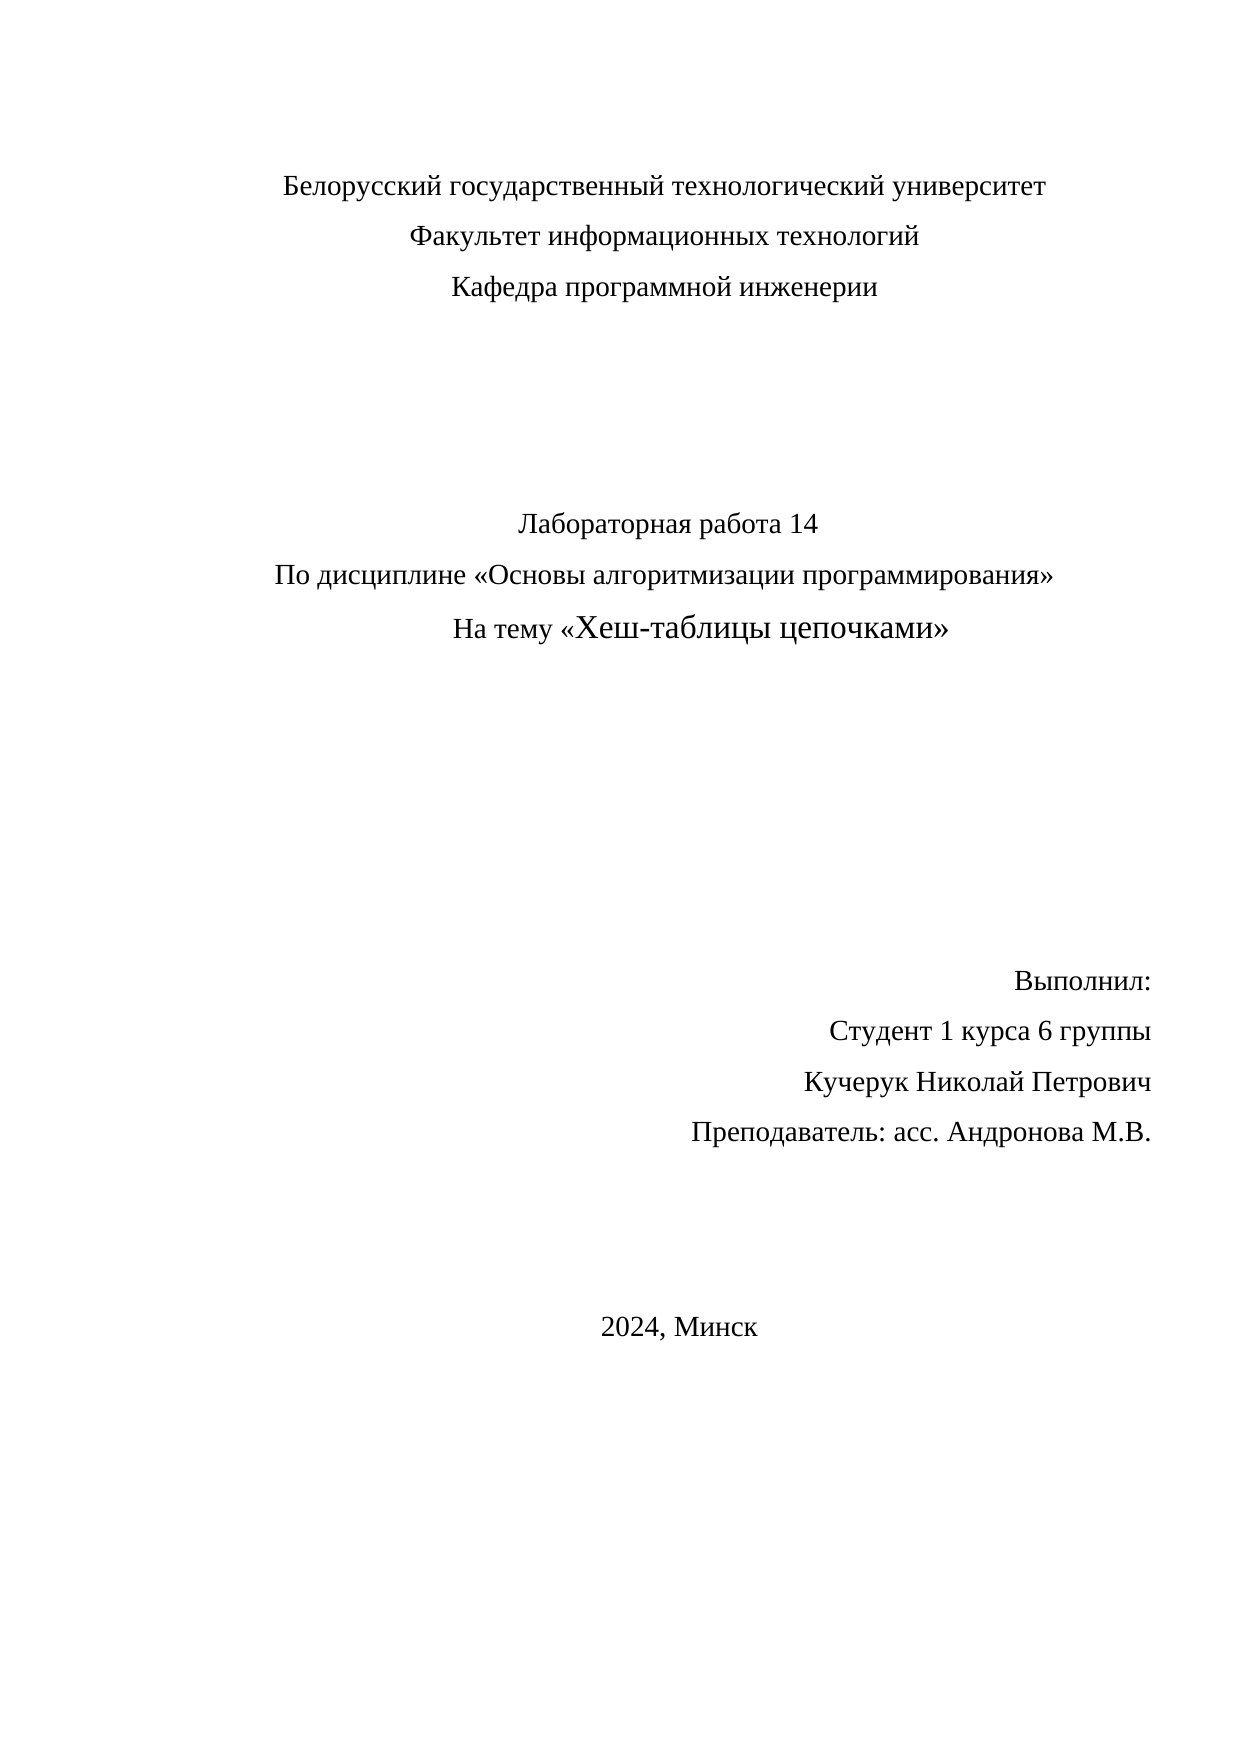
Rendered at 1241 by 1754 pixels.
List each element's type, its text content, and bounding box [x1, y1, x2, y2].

text Факультет информационных технологий [177, 218, 1152, 252]
text Кафедра программной инженерии [177, 269, 1152, 302]
text Студент 1 курса 6 группы [177, 1013, 1152, 1047]
text По дисциплине «Основы алгоритмизации программирования» [177, 557, 1152, 590]
text На тему «Хеш-таблицы цепочками» [177, 607, 1152, 645]
text Выполнил: [177, 963, 1152, 997]
text Преподаватель: асс. Андронова М.В. [177, 1114, 1152, 1147]
text Кучерук Николай Петрович [177, 1064, 1152, 1097]
text Лабораторная работа 14 [177, 507, 1152, 540]
text 2024, Минск [177, 1309, 1152, 1342]
text Белорусский государственный технологический университет [177, 168, 1152, 202]
